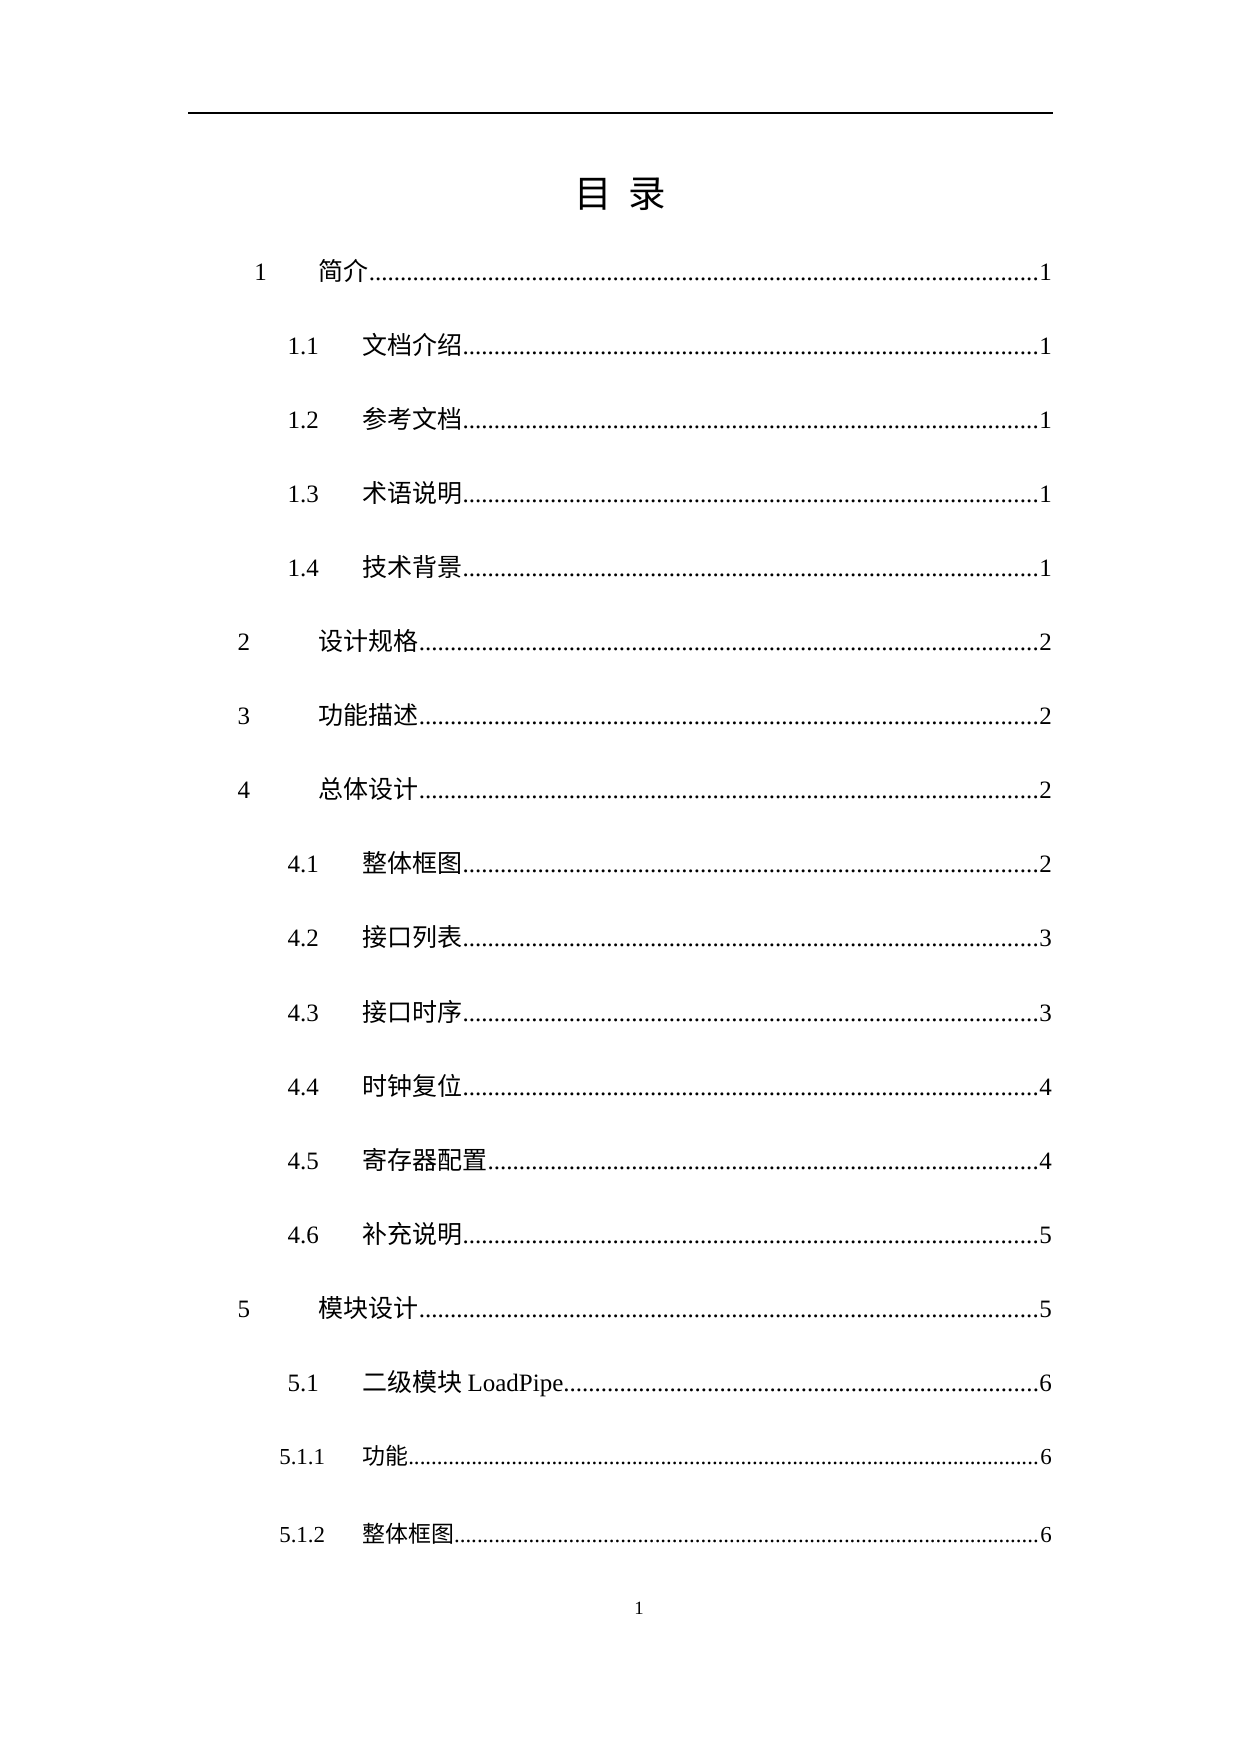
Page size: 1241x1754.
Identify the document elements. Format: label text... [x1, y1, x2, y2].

text 目 录 [187, 158, 1053, 223]
